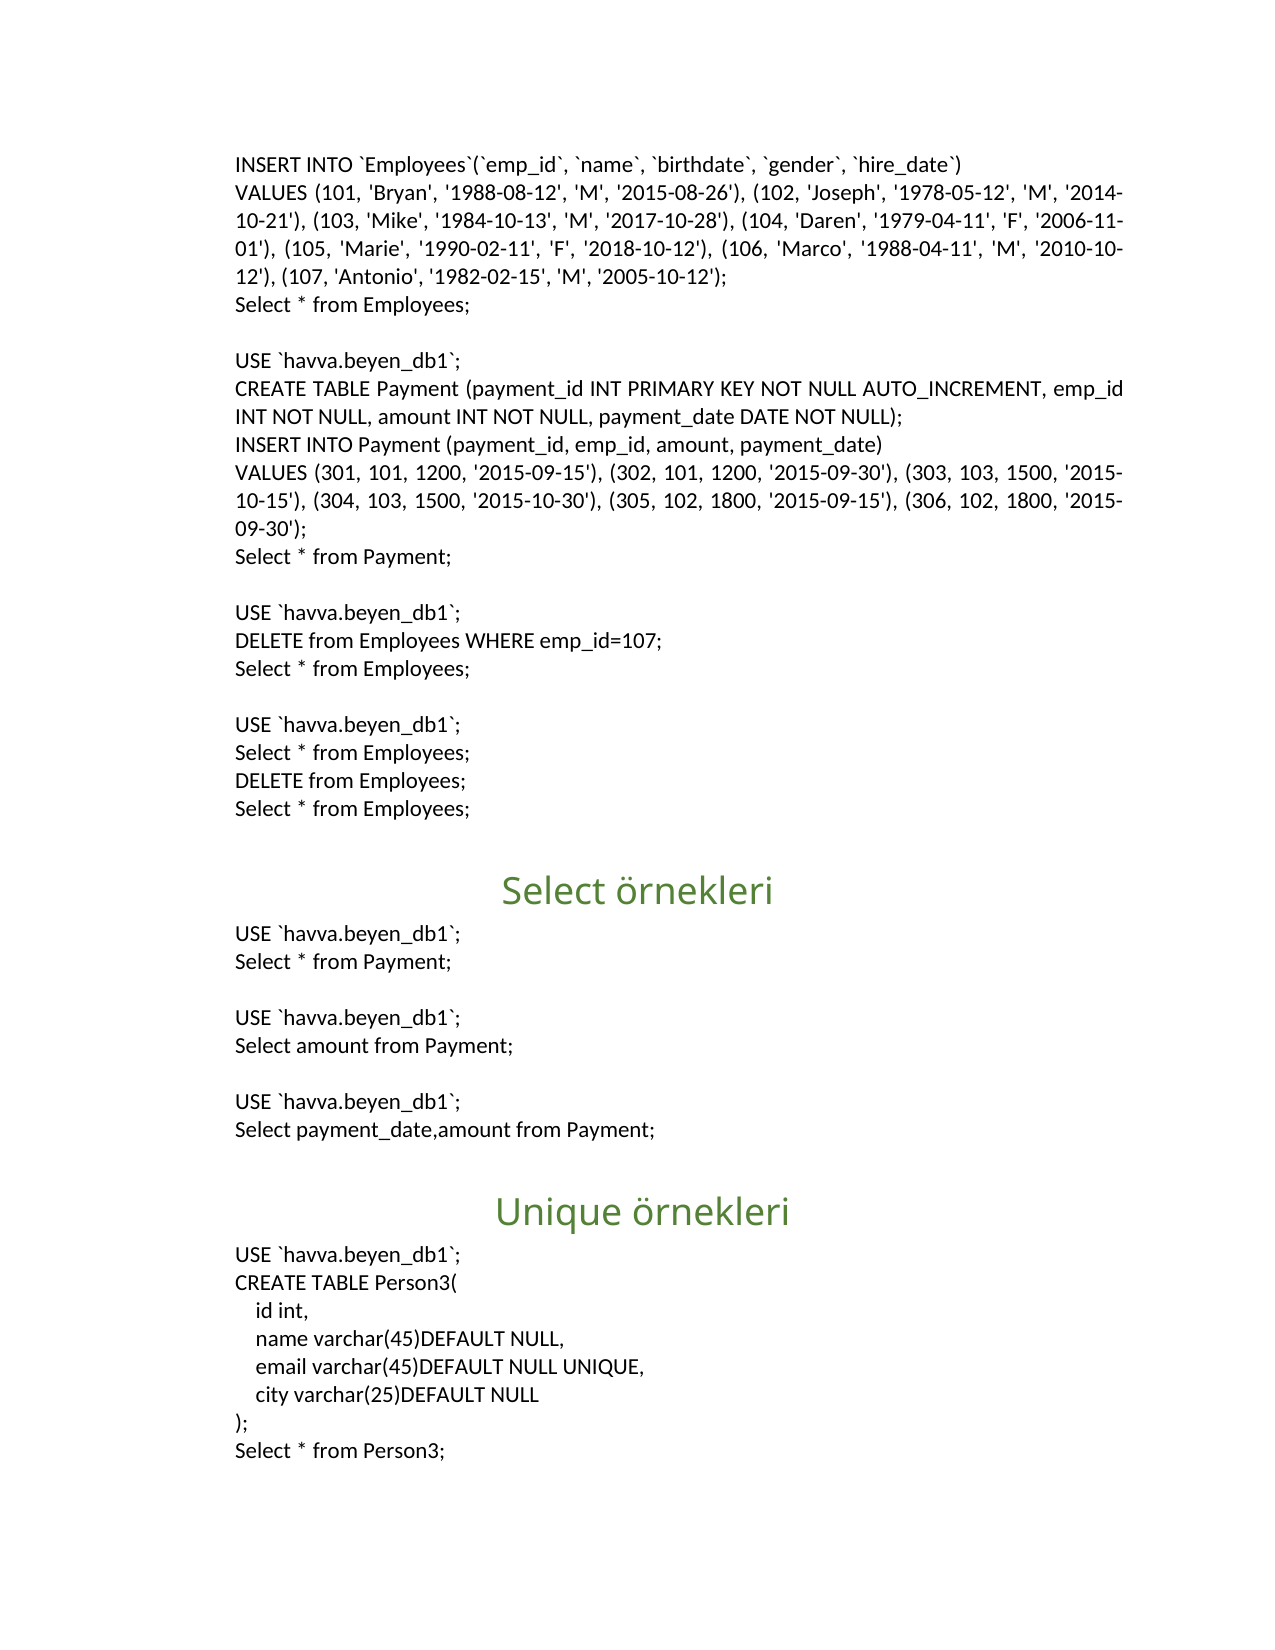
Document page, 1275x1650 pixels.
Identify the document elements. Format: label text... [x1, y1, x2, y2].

text id int, [235, 1296, 1125, 1324]
text city varchar(25)DEFAULT NULL [235, 1381, 1125, 1408]
text VALUES (301, 101, 1200, '2015-09-15'), (302, 101, 1200, '2015-09-30'), (303, 103, 1500, '2015-10-15'), (304, 103, 1500, '2015-10-30'), (305, 102, 1800, '2015-09-15'), (306, 102, 1800, '2015-09-30'); [235, 458, 1125, 542]
text USE `havva.beyen_db1`; [235, 1003, 1125, 1031]
text Select payment_date,amount from Payment; [235, 1116, 1125, 1143]
text DELETE from Employees WHERE emp_id=107; [235, 626, 1125, 654]
text USE `havva.beyen_db1`; [235, 919, 1125, 947]
text Select * from Employees; [235, 654, 1125, 682]
text Select * from Payment; [235, 947, 1125, 975]
subtitle Select örnekleri [150, 864, 1125, 915]
text Select * from Payment; [235, 542, 1125, 570]
text INSERT INTO `Employees`(`emp_id`, `name`, `birthdate`, `gender`, `hire_date`) [235, 150, 1125, 178]
text CREATE TABLE Person3( [235, 1268, 1125, 1296]
text email varchar(45)DEFAULT NULL UNIQUE, [235, 1352, 1125, 1381]
text ); [235, 1408, 1125, 1437]
subtitle Unique örnekleri [150, 1185, 1125, 1236]
text USE `havva.beyen_db1`; [235, 346, 1125, 374]
text name varchar(45)DEFAULT NULL, [235, 1324, 1125, 1352]
text DELETE from Employees; [235, 766, 1125, 794]
text VALUES (101, 'Bryan', '1988-08-12', 'M', '2015-08-26'), (102, 'Joseph', '1978-05-12', 'M', '2014-10-21'), (103, 'Mike', '1984-10-13', 'M', '2017-10-28'), (104, 'Daren', '1979-04-11', 'F', '2006-11-01'), (105, 'Marie', '1990-02-11', 'F', '2018-10-12'), (106, 'Marco', '1988-04-11', 'M', '2010-10-12'), (107, 'Antonio', '1982-02-15', 'M', '2005-10-12'); [235, 178, 1125, 290]
text Select * from Employees; [235, 794, 1125, 822]
text INSERT INTO Payment (payment_id, emp_id, amount, payment_date) [235, 430, 1125, 458]
text USE `havva.beyen_db1`; [235, 1087, 1125, 1116]
text Select amount from Payment; [235, 1031, 1125, 1059]
text USE `havva.beyen_db1`; [235, 598, 1125, 626]
text CREATE TABLE Payment (payment_id INT PRIMARY KEY NOT NULL AUTO_INCREMENT, emp_id INT NOT NULL, amount INT NOT NULL, payment_date DATE NOT NULL); [235, 374, 1125, 430]
text USE `havva.beyen_db1`; [235, 710, 1125, 738]
text Select * from Employees; [235, 738, 1125, 766]
text USE `havva.beyen_db1`; [235, 1240, 1125, 1268]
text Select * from Employees; [235, 290, 1125, 318]
text Select * from Person3;​ [235, 1437, 1125, 1464]
